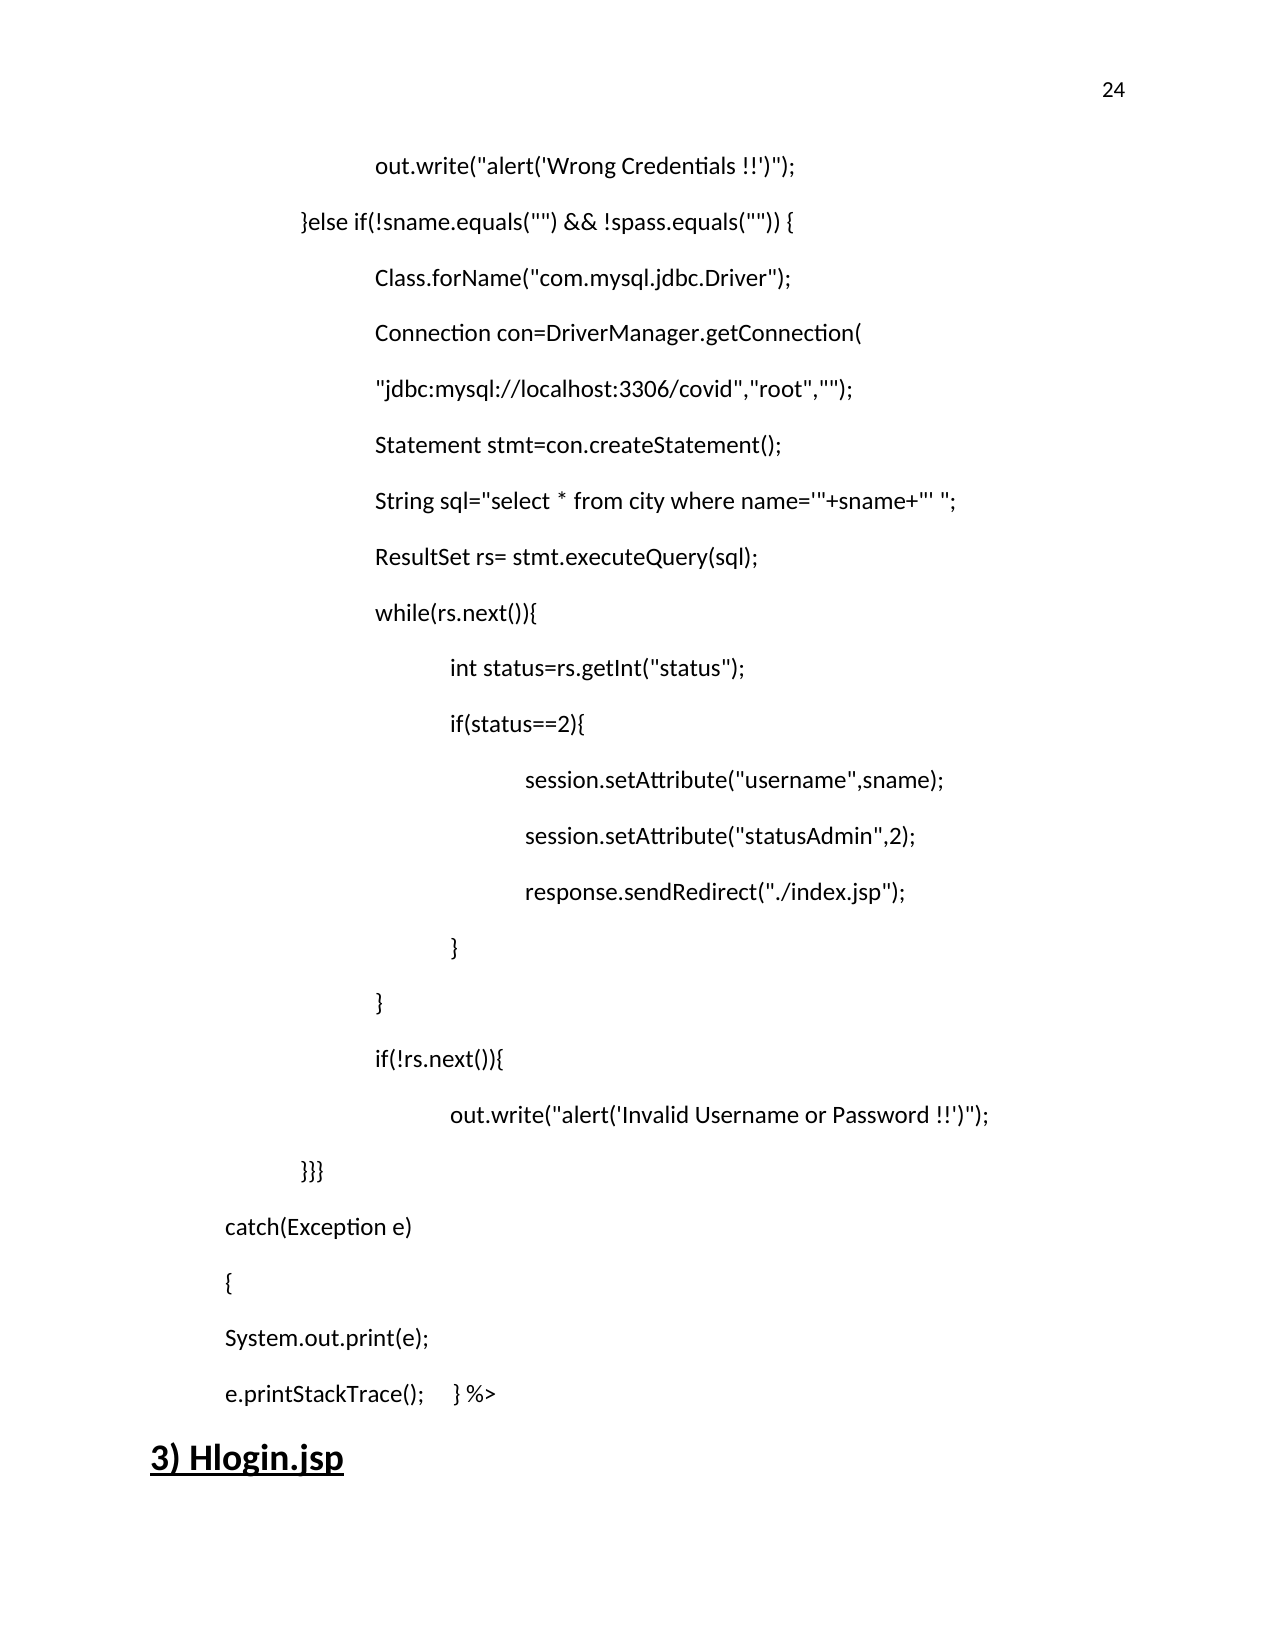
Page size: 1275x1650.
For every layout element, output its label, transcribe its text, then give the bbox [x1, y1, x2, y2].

text 3) Hlogin.jsp [150, 1434, 1125, 1480]
text response.sendRedirect("./index.jsp"); [150, 876, 1125, 906]
text { [150, 1267, 1125, 1297]
text } [150, 987, 1125, 1018]
text int status=rs.getInt("status"); [150, 652, 1125, 683]
text out.write("alert('Invalid Username or Password !!')"); [150, 1099, 1125, 1130]
text ResultSet rs= stmt.executeQuery(sql); [150, 541, 1125, 571]
text Class.forName("com.mysql.jdbc.Driver"); [150, 262, 1125, 292]
text System.out.print(e); [150, 1322, 1125, 1353]
text catch(Exception e) [150, 1211, 1125, 1241]
text }}} [150, 1155, 1125, 1186]
text out.write("alert('Wrong Credentials !!')"); [150, 150, 1125, 181]
text String sql="select * from city where name='"+sname+"' "; [150, 485, 1125, 516]
text session.setAttribute("username",sname); [150, 764, 1125, 795]
text while(rs.next()){ [150, 597, 1125, 627]
text "jdbc:mysql://localhost:3306/covid","root",""); [150, 373, 1125, 404]
text e.printStackTrace(); } %> [150, 1378, 1125, 1409]
text } [150, 932, 1125, 962]
text if(status==2){ [150, 708, 1125, 739]
text if(!rs.next()){ [150, 1043, 1125, 1074]
text }else if(!sname.equals("") && !spass.equals("")) { [150, 206, 1125, 236]
text Statement stmt=con.createStatement(); [150, 429, 1125, 460]
text Connection con=DriverManager.getConnection( [150, 317, 1125, 348]
text session.setAttribute("statusAdmin",2); [150, 820, 1125, 851]
